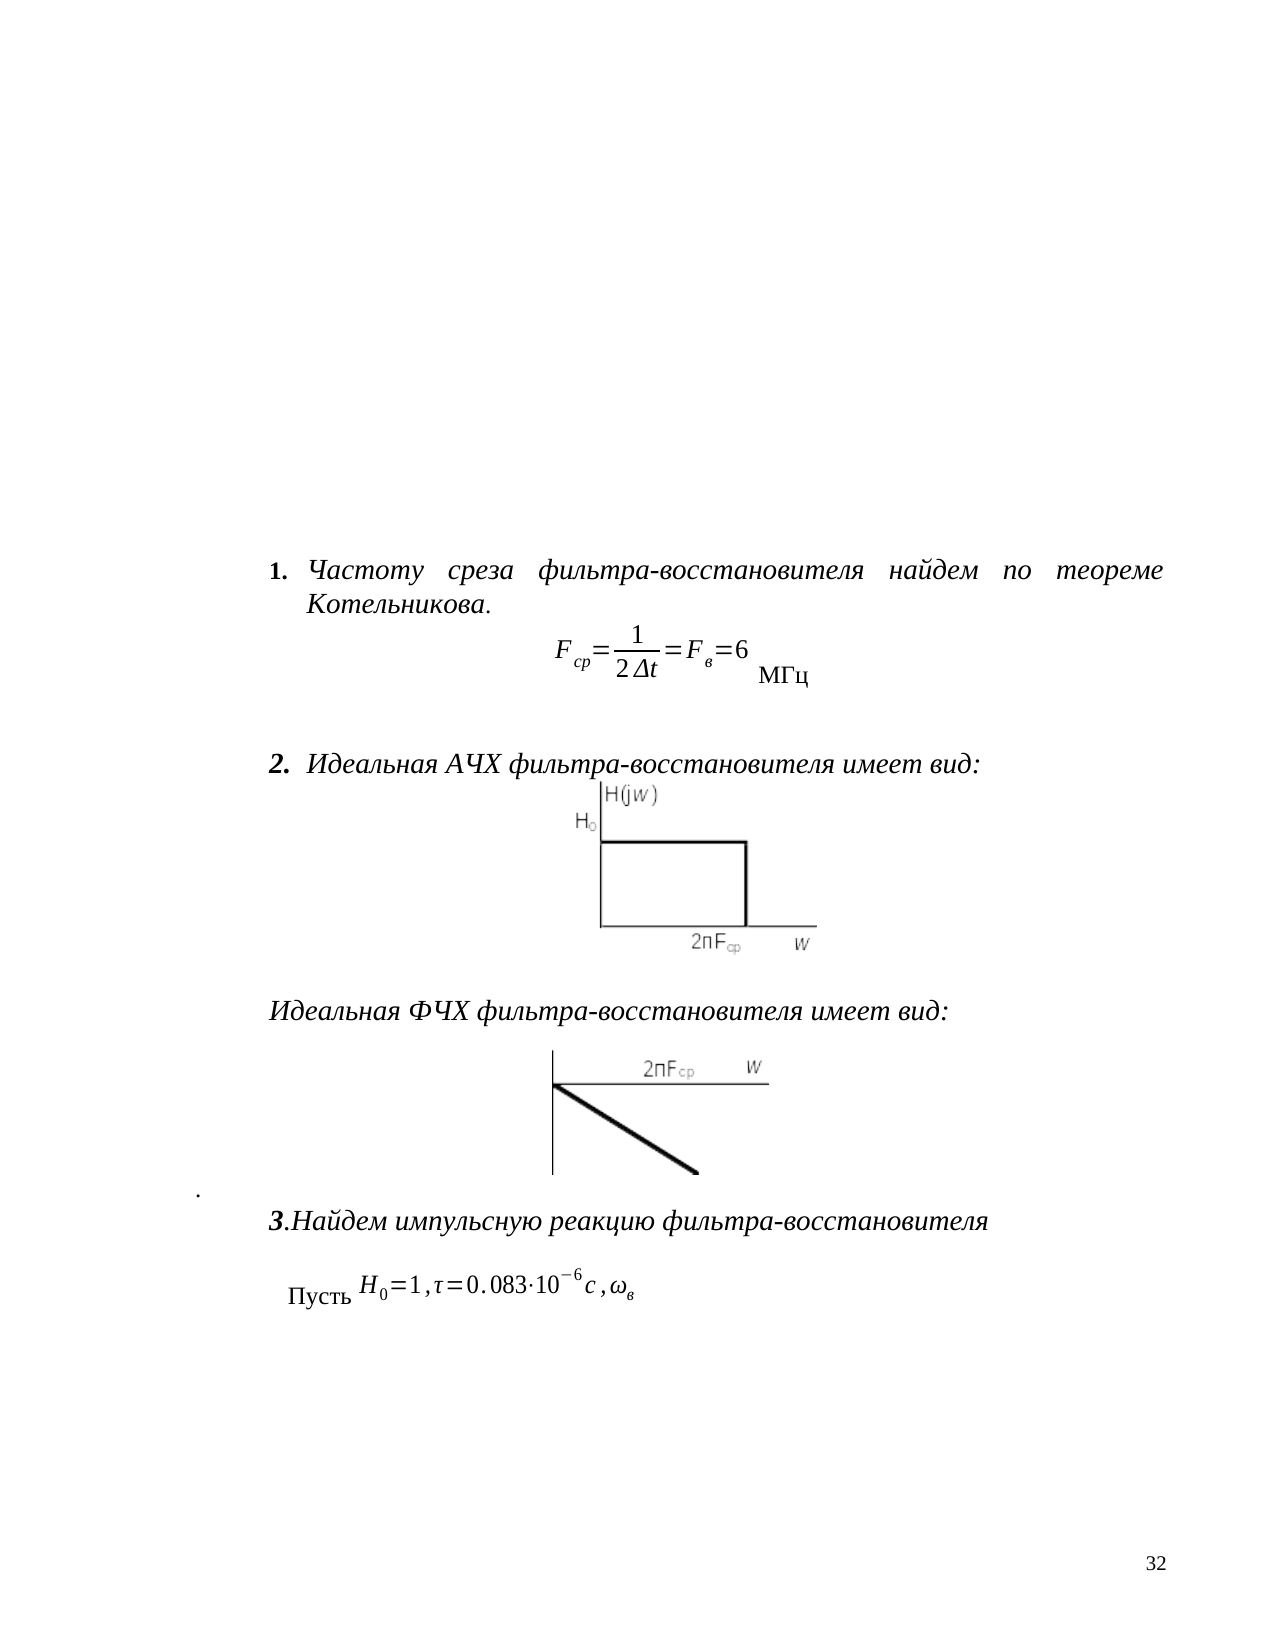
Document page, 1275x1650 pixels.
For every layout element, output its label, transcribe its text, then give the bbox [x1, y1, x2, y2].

list Идеальная АЧХ фильтра-восстановителя имеет вид: [269, 747, 1167, 780]
text Идеальная ФЧХ фильтра-восстановителя имеет вид: [269, 993, 1167, 1027]
text Пусть [269, 1265, 1167, 1310]
text . [195, 1027, 1167, 1203]
list Частоту среза фильтра-восстановителя найдем по теореме Котельникова. [269, 552, 1167, 619]
text 3.Найдем импульсную реакцию фильтра-восстановителя [269, 1203, 1167, 1236]
text MГц [195, 619, 1167, 689]
